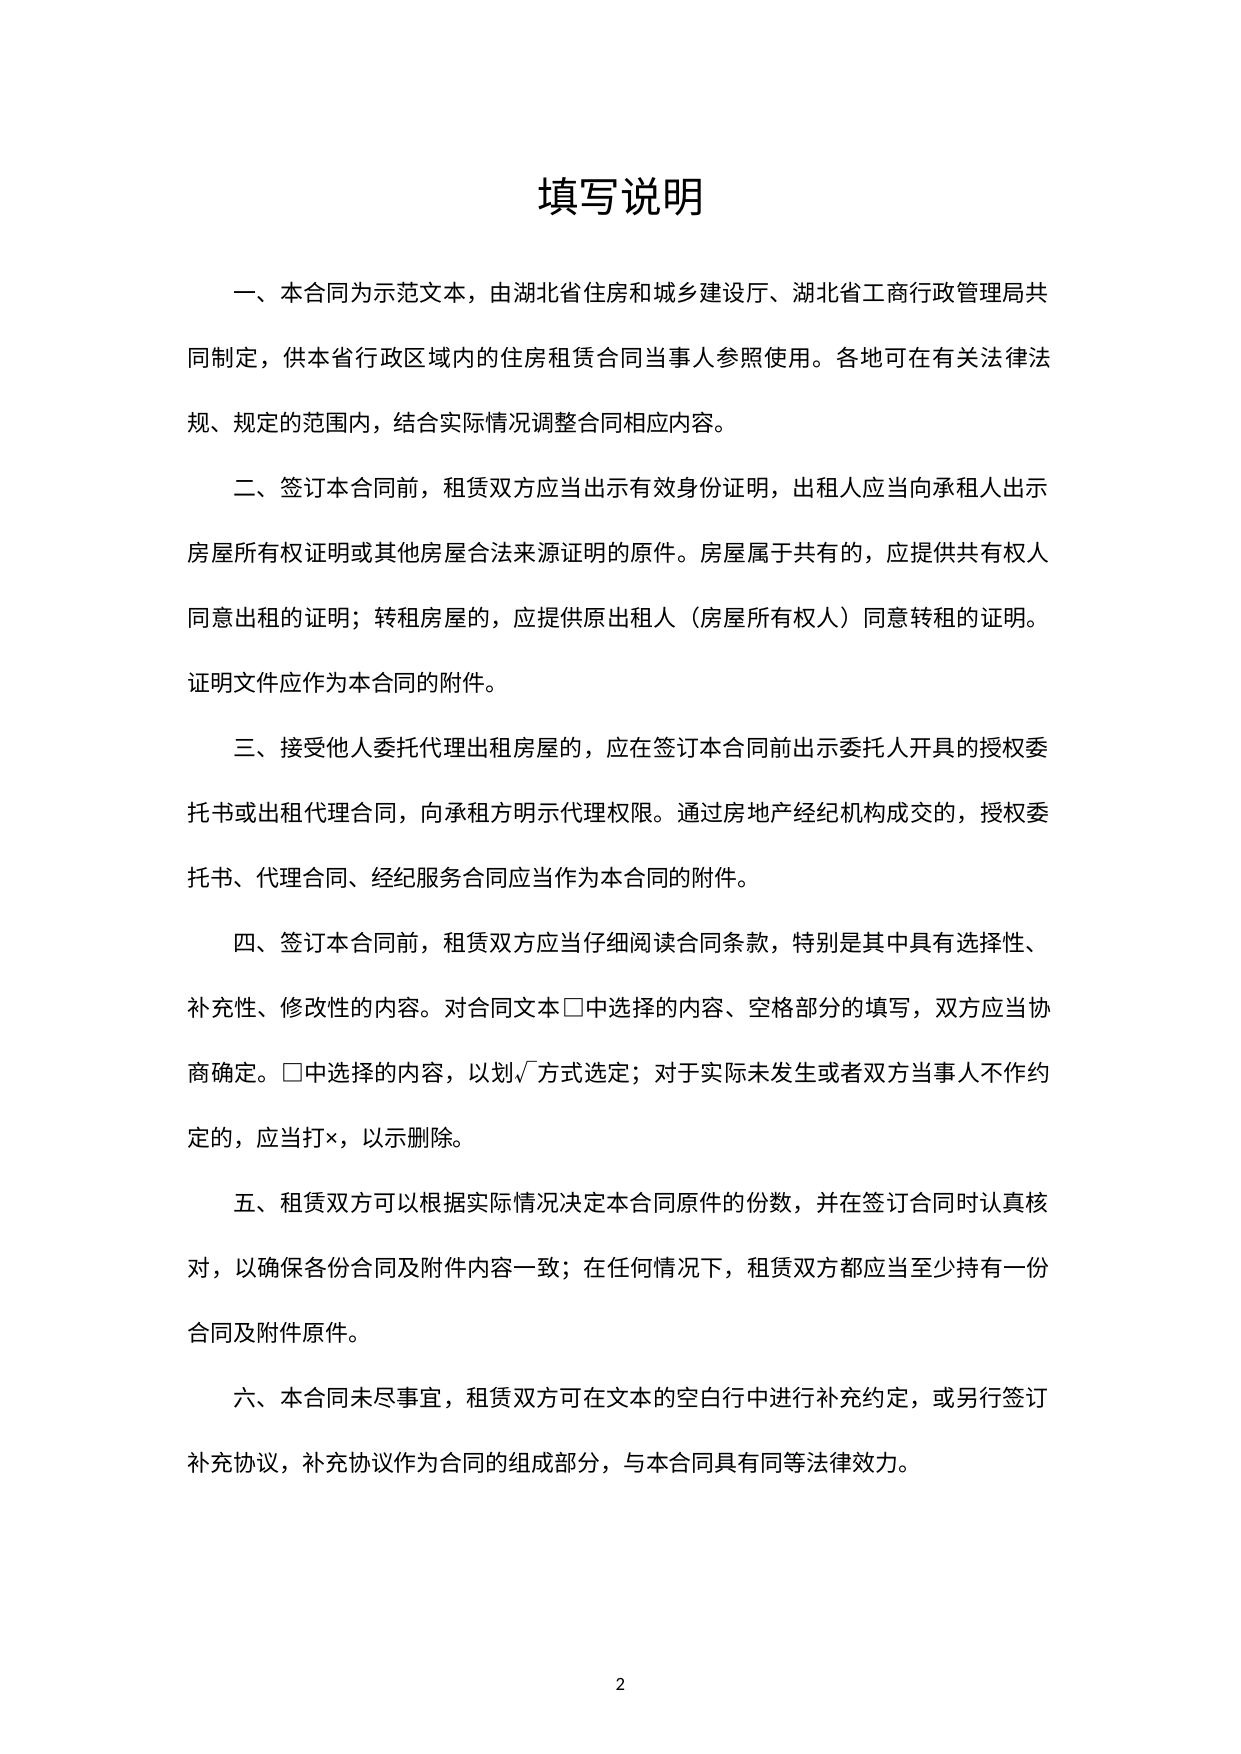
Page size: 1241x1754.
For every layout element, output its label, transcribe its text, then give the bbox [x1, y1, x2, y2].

subtitle 填写说明 [187, 162, 1053, 227]
text 五、租赁双方可以根据实际情况决定本合同原件的份数，并在签订合同时认真核对，以确保各份合同及附件内容一致；在任何情况下，租赁双方都应当至少持有一份合同及附件原件。 [187, 1169, 1053, 1364]
text 三、接受他人委托代理出租房屋的，应在签订本合同前出示委托人开具的授权委托书或出租代理合同，向承租方明示代理权限。通过房地产经纪机构成交的，授权委托书、代理合同、经纪服务合同应当作为本合同的附件。 [187, 714, 1053, 909]
text 六、本合同未尽事宜，租赁双方可在文本的空白行中进行补充约定，或另行签订补充协议，补充协议作为合同的组成部分，与本合同具有同等法律效力。 [187, 1364, 1053, 1494]
text 二、签订本合同前，租赁双方应当出示有效身份证明，出租人应当向承租人出示房屋所有权证明或其他房屋合法来源证明的原件。房屋属于共有的，应提供共有权人同意出租的证明；转租房屋的，应提供原出租人（房屋所有权人）同意转租的证明。证明文件应作为本合同的附件。 [187, 454, 1053, 714]
text 一、本合同为示范文本，由湖北省住房和城乡建设厅、湖北省工商行政管理局共同制定，供本省行政区域内的住房租赁合同当事人参照使用。各地可在有关法律法规、规定的范围内，结合实际情况调整合同相应内容。 [187, 259, 1053, 454]
text 四、签订本合同前，租赁双方应当仔细阅读合同条款，特别是其中具有选择性、补充性、修改性的内容。对合同文本□中选择的内容、空格部分的填写，双方应当协商确定。□中选择的内容，以划√方式选定；对于实际未发生或者双方当事人不作约定的，应当打×，以示删除。 [187, 909, 1053, 1169]
